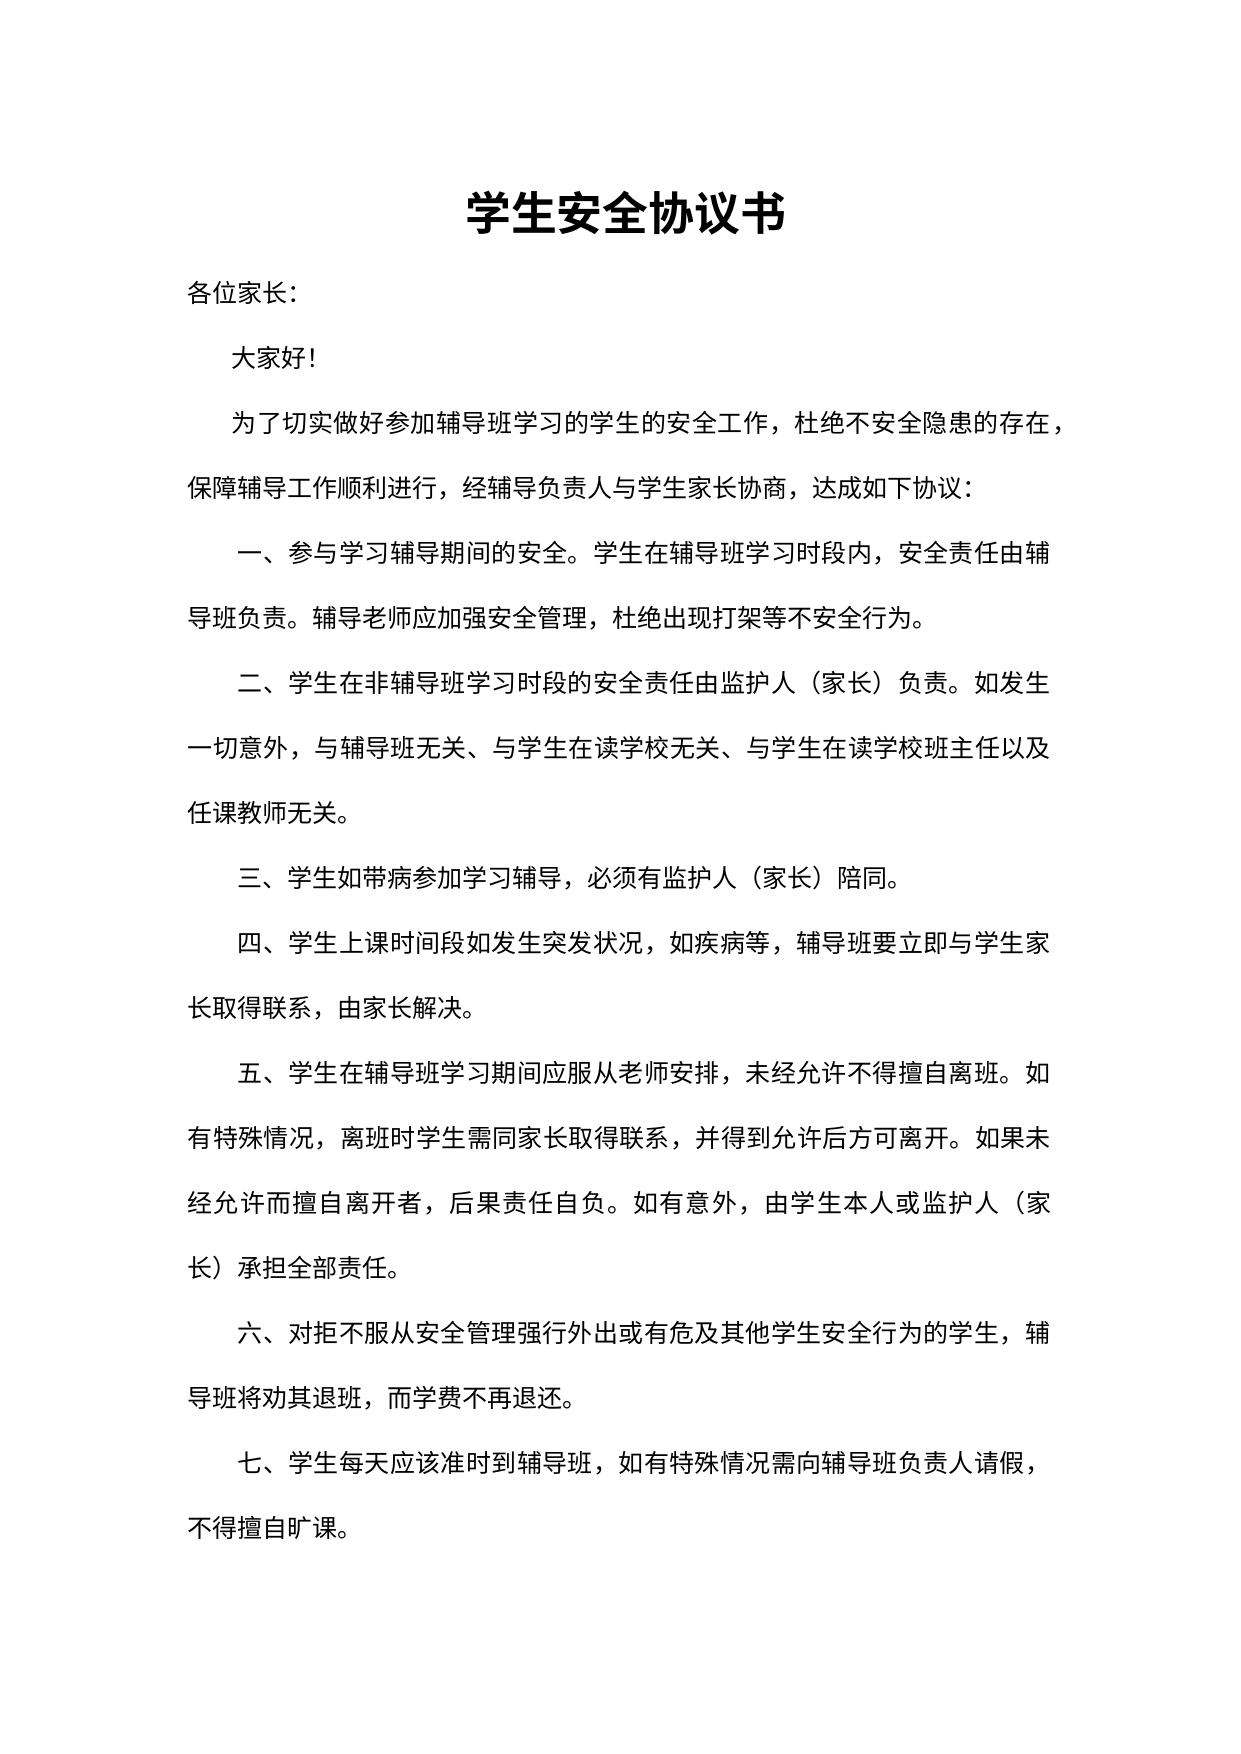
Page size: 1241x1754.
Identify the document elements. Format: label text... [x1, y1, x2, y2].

text 各位家长： [187, 259, 1053, 324]
text 六、对拒不服从安全管理强行外出或有危及其他学生安全行为的学生，辅导班将劝其退班，而学费不再退还。 [187, 1299, 1053, 1429]
text 二、学生在非辅导班学习时段的安全责任由监护人（家长）负责。如发生一切意外，与辅导班无关、与学生在读学校无关、与学生在读学校班主任以及任课教师无关。 [187, 649, 1053, 844]
text 五、学生在辅导班学习期间应服从老师安排，未经允许不得擅自离班。如有特殊情况，离班时学生需同家长取得联系，并得到允许后方可离开。如果未经允许而擅自离开者，后果责任自负。如有意外，由学生本人或监护人（家长）承担全部责任。 [187, 1039, 1053, 1299]
text 三、学生如带病参加学习辅导，必须有监护人（家长）陪同。 [187, 844, 1053, 909]
text 一、参与学习辅导期间的安全。学生在辅导班学习时段内，安全责任由辅导班负责。辅导老师应加强安全管理，杜绝出现打架等不安全行为。 [187, 519, 1053, 649]
text 大家好！ [187, 324, 1053, 389]
text 学生安全协议书 [187, 162, 1053, 259]
text 为了切实做好参加辅导班学习的学生的安全工作，杜绝不安全隐患的存在，保障辅导工作顺利进行，经辅导负责人与学生家长协商，达成如下协议： [187, 389, 1053, 519]
text 七、学生每天应该准时到辅导班，如有特殊情况需向辅导班负责人请假，不得擅自旷课。 [187, 1429, 1053, 1559]
text 四、学生上课时间段如发生突发状况，如疾病等，辅导班要立即与学生家长取得联系，由家长解决。 [187, 909, 1053, 1039]
